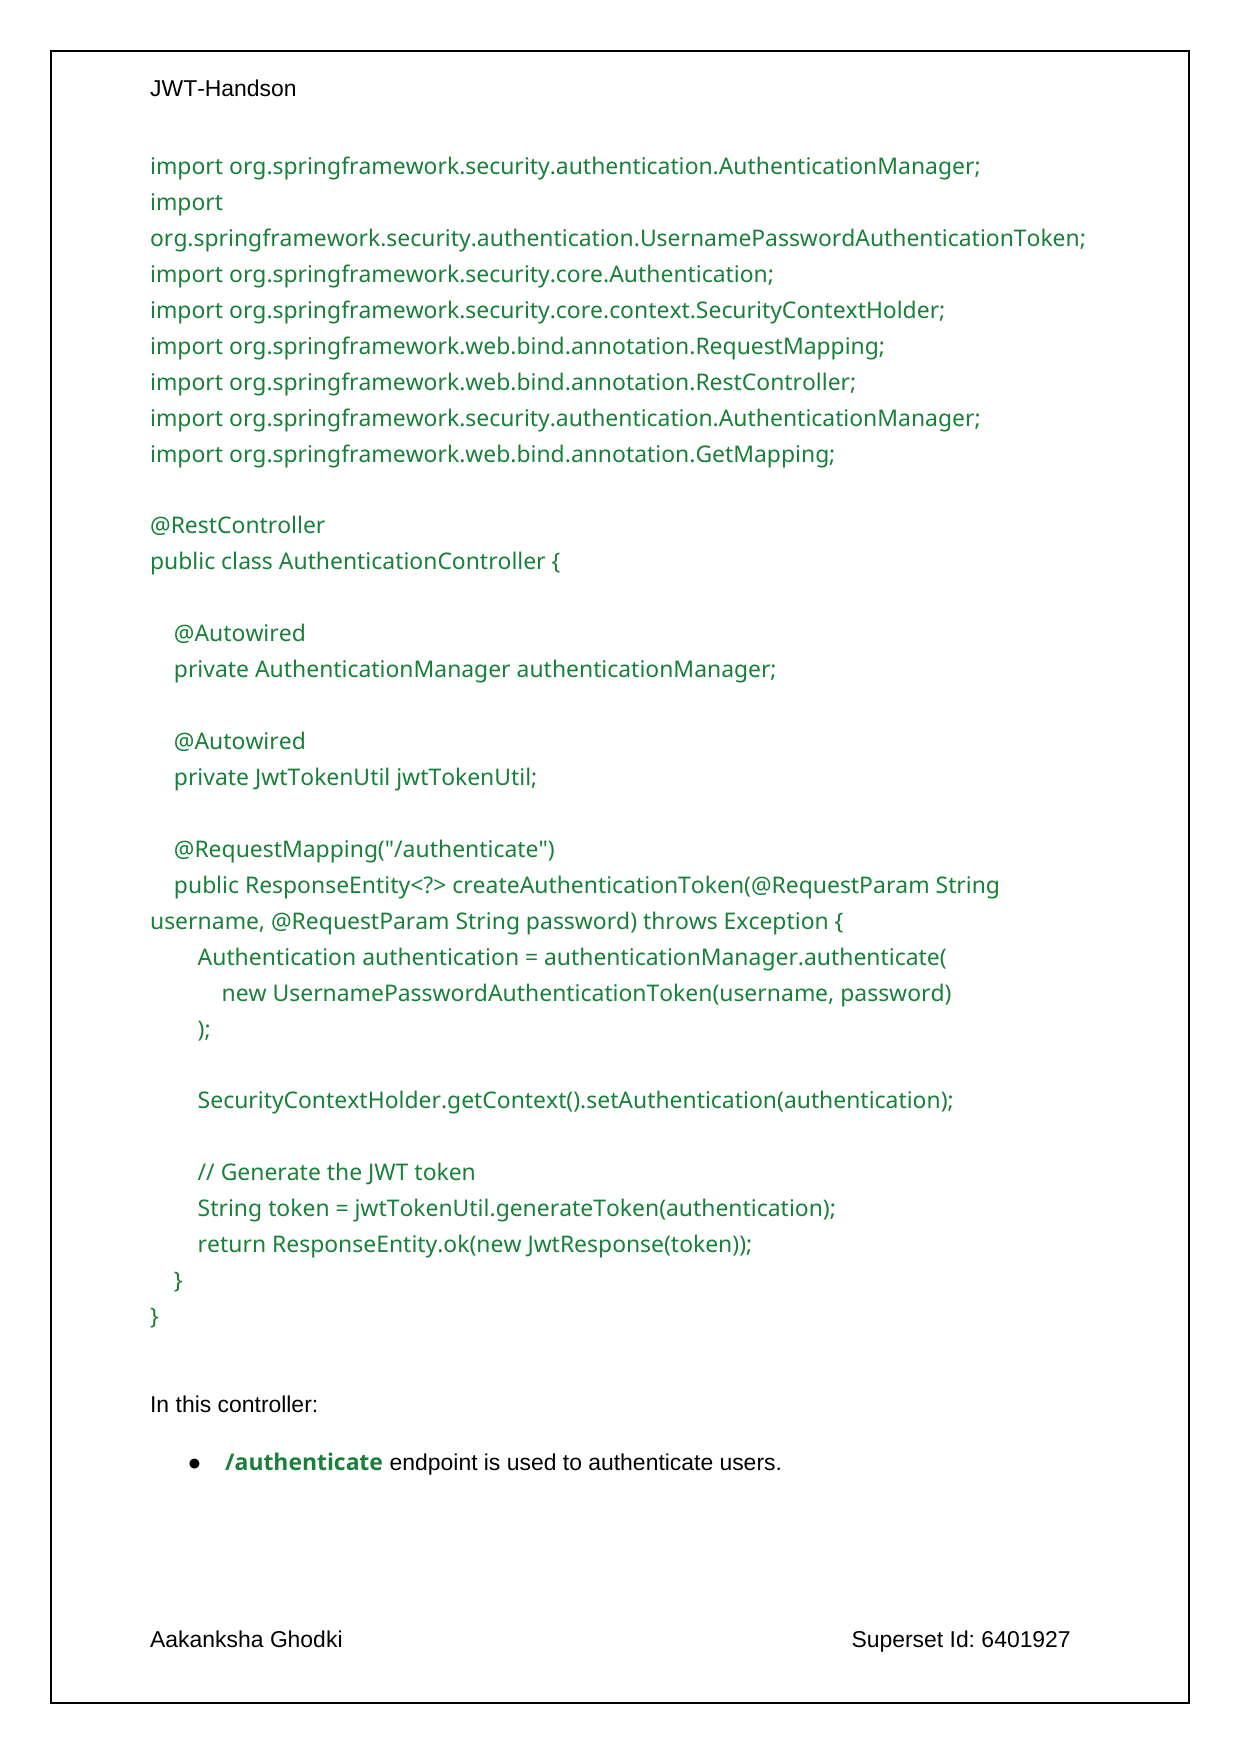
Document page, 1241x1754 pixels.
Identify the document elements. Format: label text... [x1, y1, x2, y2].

text new UsernamePasswordAuthenticationToken(username, password) [150, 977, 1090, 1008]
text @RestController [150, 509, 1090, 541]
text return ResponseEntity.ok(new JwtResponse(token)); [150, 1228, 1090, 1259]
text public ResponseEntity<?> createAuthenticationToken(@RequestParam String username, @RequestParam String password) throws Exception { [150, 869, 1090, 936]
list /authenticate endpoint is used to authenticate users. [187, 1446, 1090, 1508]
text SecurityContextHolder.getContext().setAuthentication(authentication); [150, 1084, 1090, 1116]
text import org.springframework.web.bind.annotation.GetMapping; [150, 437, 1090, 469]
text import org.springframework.security.authentication.AuthenticationManager; [150, 150, 1090, 181]
text @Autowired [150, 725, 1090, 756]
text import org.springframework.security.core.context.SecurityContextHolder; [150, 294, 1090, 325]
text } [150, 1264, 1090, 1295]
text import org.springframework.web.bind.annotation.RequestMapping; [150, 330, 1090, 361]
text @RequestMapping("/authenticate") [150, 833, 1090, 864]
text import org.springframework.security.core.Authentication; [150, 258, 1090, 289]
text ); [150, 1012, 1090, 1044]
text import org.springframework.web.bind.annotation.RestController; [150, 366, 1090, 397]
text String token = jwtTokenUtil.generateToken(authentication); [150, 1192, 1090, 1223]
text In this controller: [150, 1391, 1090, 1417]
text // Generate the JWT token [150, 1156, 1090, 1187]
text @Autowired [150, 617, 1090, 648]
text } [150, 1300, 1090, 1331]
text public class AuthenticationController { [150, 545, 1090, 577]
text Authentication authentication = authenticationManager.authenticate( [150, 941, 1090, 972]
text import org.springframework.security.authentication.AuthenticationManager; [150, 402, 1090, 433]
text private AuthenticationManager authenticationManager; [150, 653, 1090, 684]
text private JwtTokenUtil jwtTokenUtil; [150, 761, 1090, 792]
text import org.springframework.security.authentication.UsernamePasswordAuthenticationToken; [150, 186, 1090, 253]
